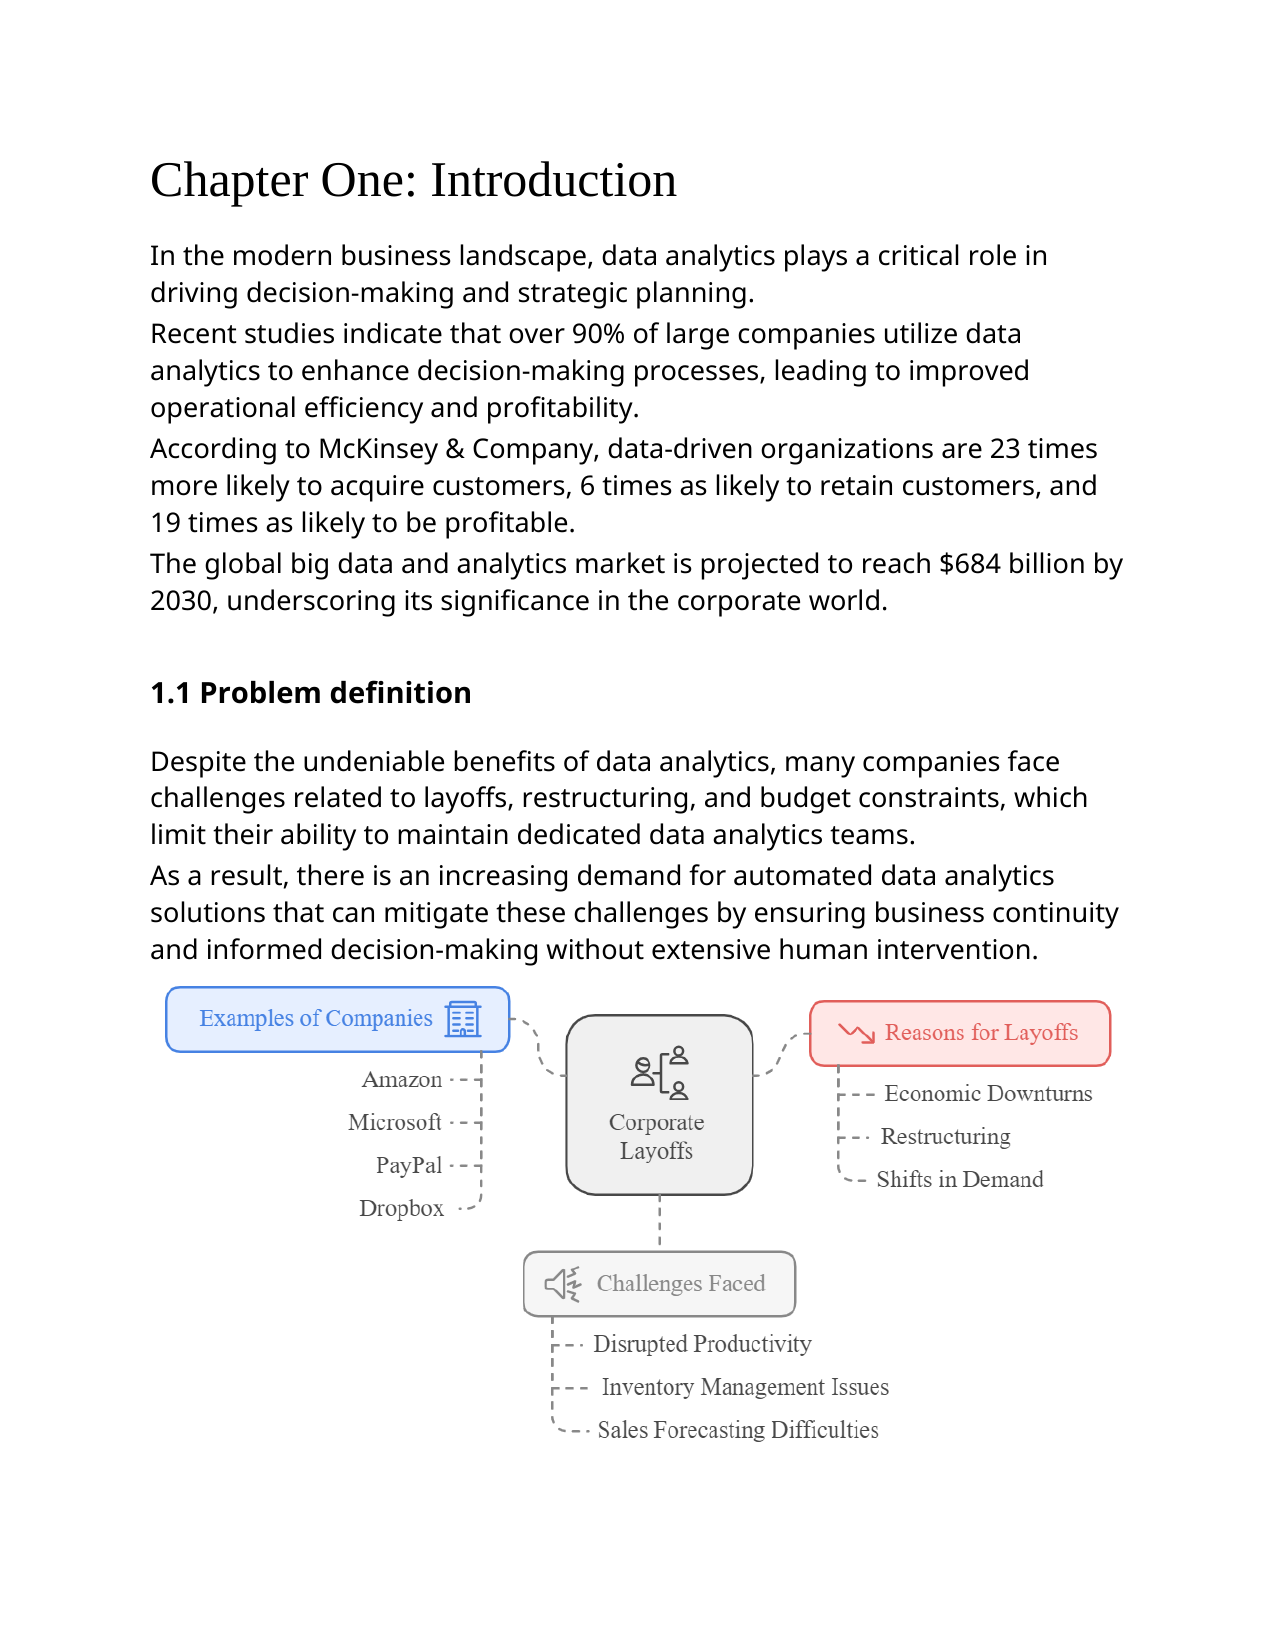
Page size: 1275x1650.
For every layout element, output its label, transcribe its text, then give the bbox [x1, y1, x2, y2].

subtitle The global big data and analytics market is projected to reach $684 billion by 2030, underscoring its significance in the corporate world. [150, 544, 1125, 618]
subtitle Despite the undeniable benefits of data analytics, many companies face challenges related to layoffs, restructuring, and budget constraints, which limit their ability to maintain dedicated data analytics teams. [150, 742, 1125, 853]
subtitle As a result, there is an increasing demand for automated data analytics solutions that can mitigate these challenges by ensuring business continuity and informed decision-making without extensive human intervention. [150, 857, 1125, 967]
subtitle Recent studies indicate that over 90% of large companies utilize data analytics to enhance decision-making processes, leading to improved operational efficiency and profitability. [150, 314, 1125, 425]
subtitle In the modern business landscape, data analytics plays a critical role in driving decision-making and strategic planning. [150, 237, 1125, 310]
picture [150, 971, 1125, 1477]
text Chapter One: Introduction [150, 150, 1125, 207]
subtitle 1.1 Problem definition [150, 673, 1125, 712]
subtitle According to McKinsey & Company, data-driven organizations are 23 times more likely to acquire customers, 6 times as likely to retain customers, and 19 times as likely to be profitable. [150, 429, 1125, 540]
